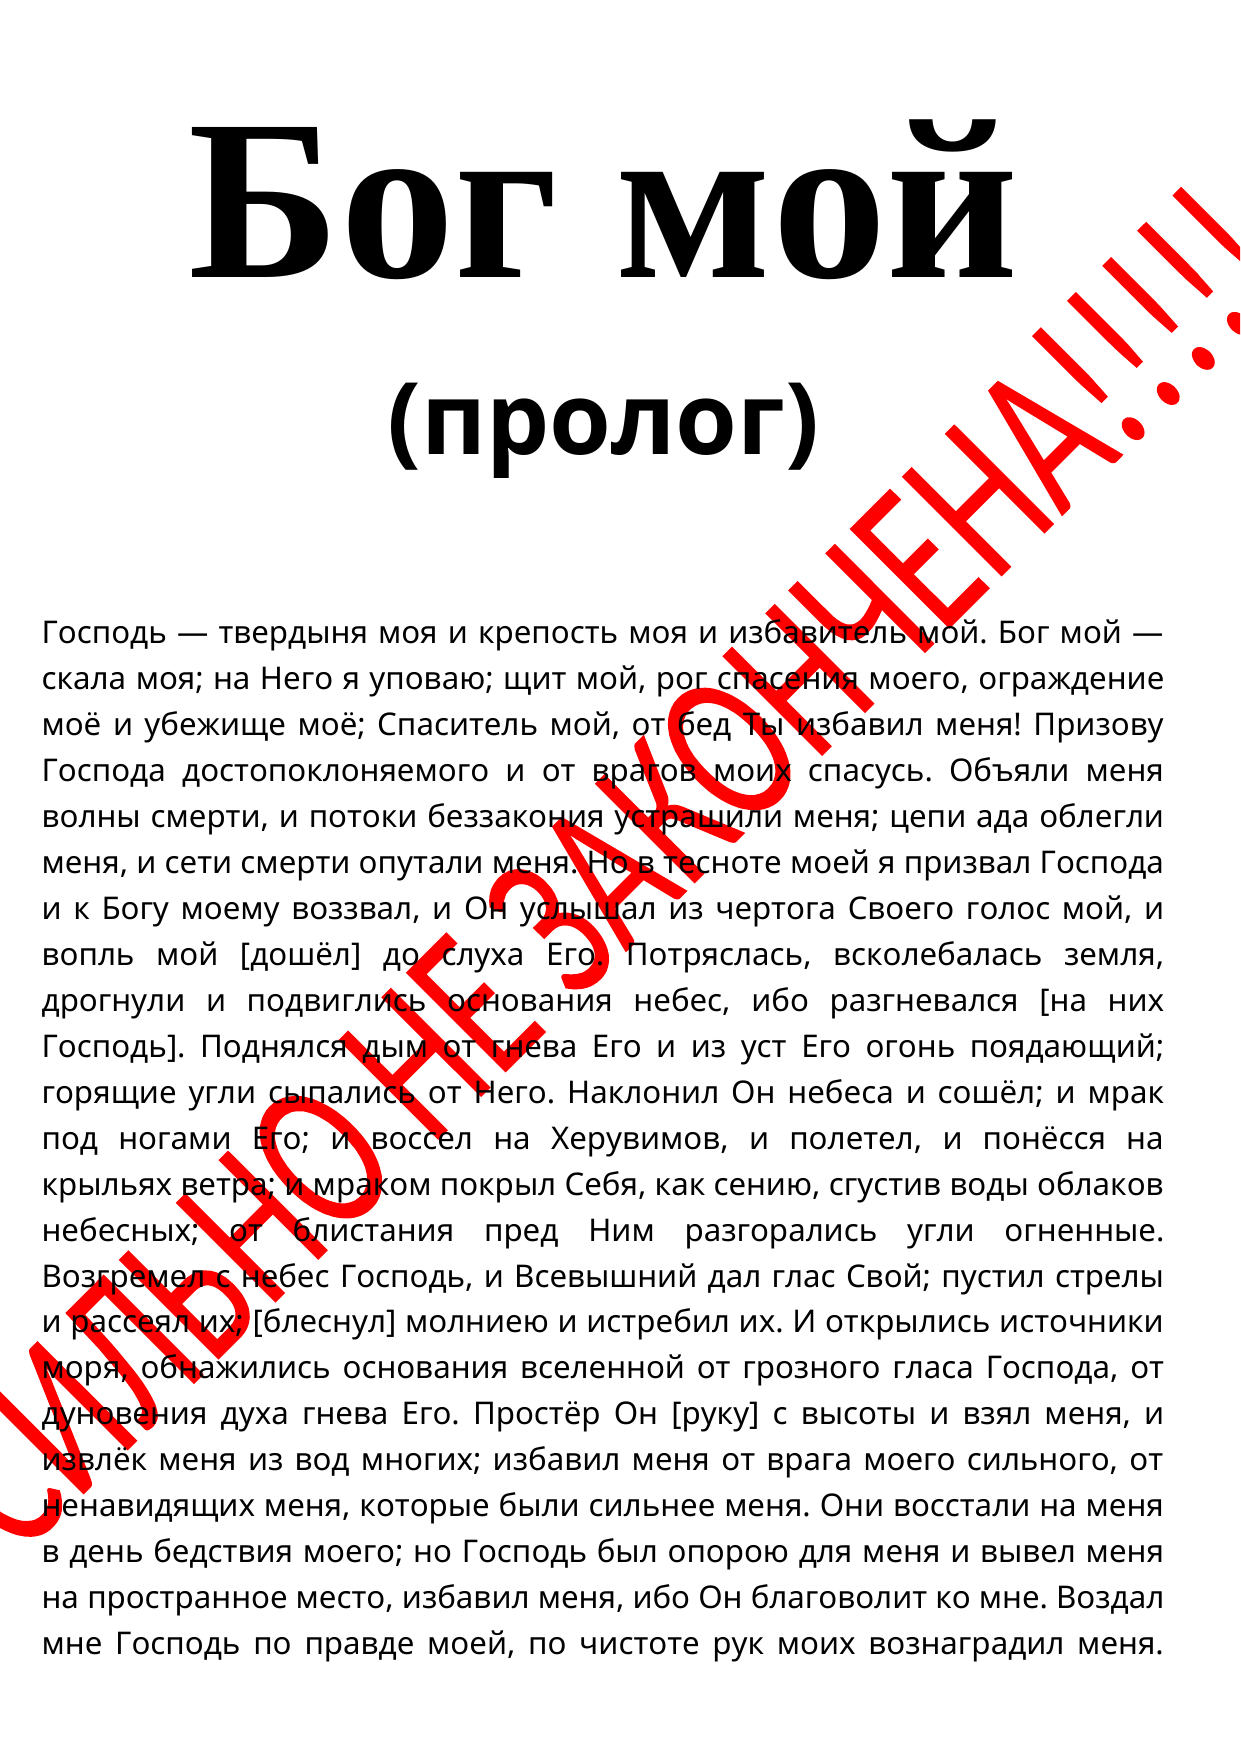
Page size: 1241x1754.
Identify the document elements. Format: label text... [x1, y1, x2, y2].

subtitle Бог мой (пролог) [41, 63, 1165, 484]
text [41, 610, 1165, 1664]
